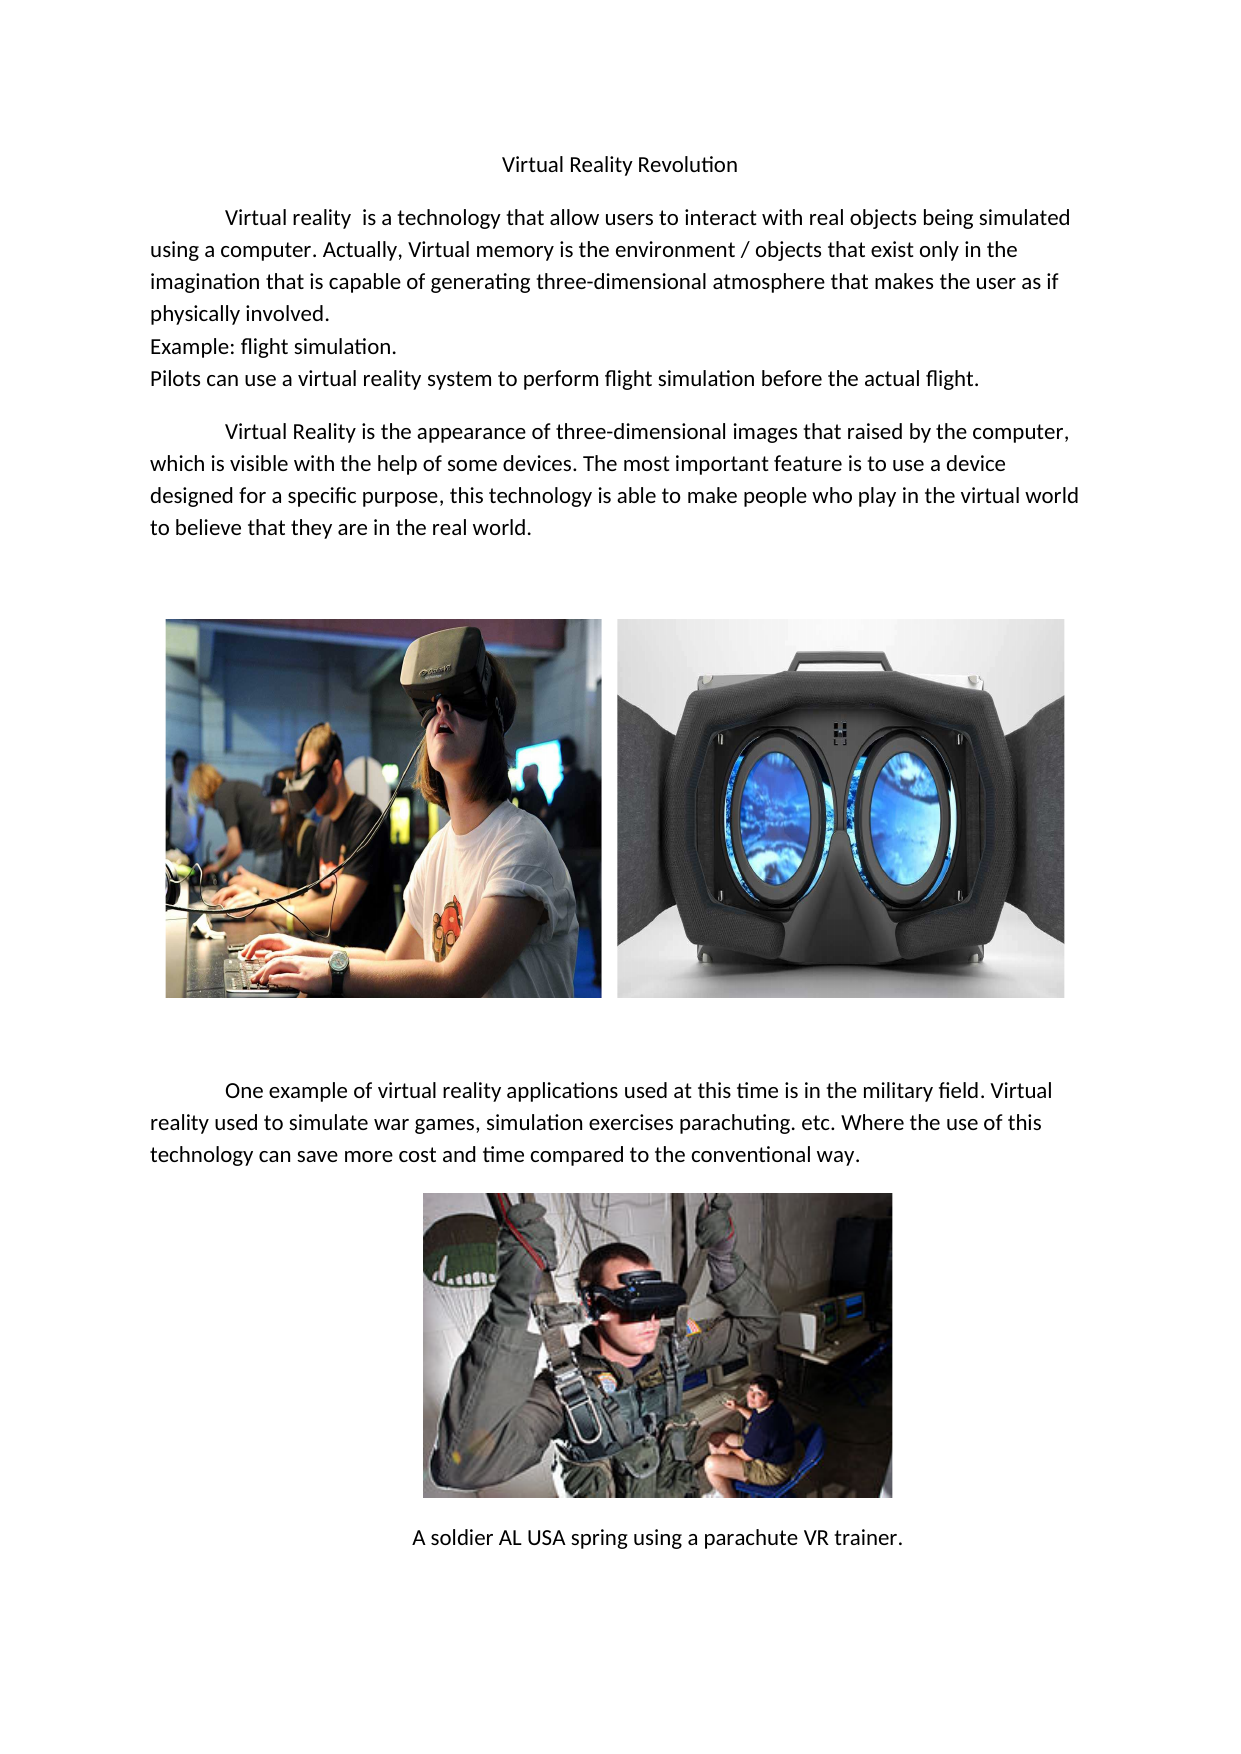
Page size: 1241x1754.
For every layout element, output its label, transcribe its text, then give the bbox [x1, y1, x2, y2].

picture [617, 619, 1065, 998]
picture [423, 1193, 893, 1498]
text Virtual reality is a technology that allow users to interact with real objects being simulated using a computer. Actually, Virtual memory is the environment / objects that exist only in the imagination that is capable of generating three-dimensional atmosphere that makes the user as if physically involved. Example: flight simulation. Pilots can use a virtual reality system to perform flight simulation before the actual flight. [150, 203, 1090, 392]
text Virtual Reality is the appearance of three-dimensional images that raised by the computer, which is visible with the help of some devices. The most important feature is to use a device designed for a specific purpose, this technology is able to make people who play in the virtual world to believe that they are in the real world. [150, 417, 1090, 542]
text Virtual Reality Revolution [150, 150, 1090, 178]
picture [165, 619, 602, 998]
text One example of virtual reality applications used at this time is in the military field. Virtual reality used to simulate war games, simulation exercises parachuting. etc. Where the use of this technology can save more cost and time compared to the conventional way. [150, 1076, 1090, 1168]
text A soldier AL USA spring using a parachute VR trainer. [150, 1523, 1090, 1551]
